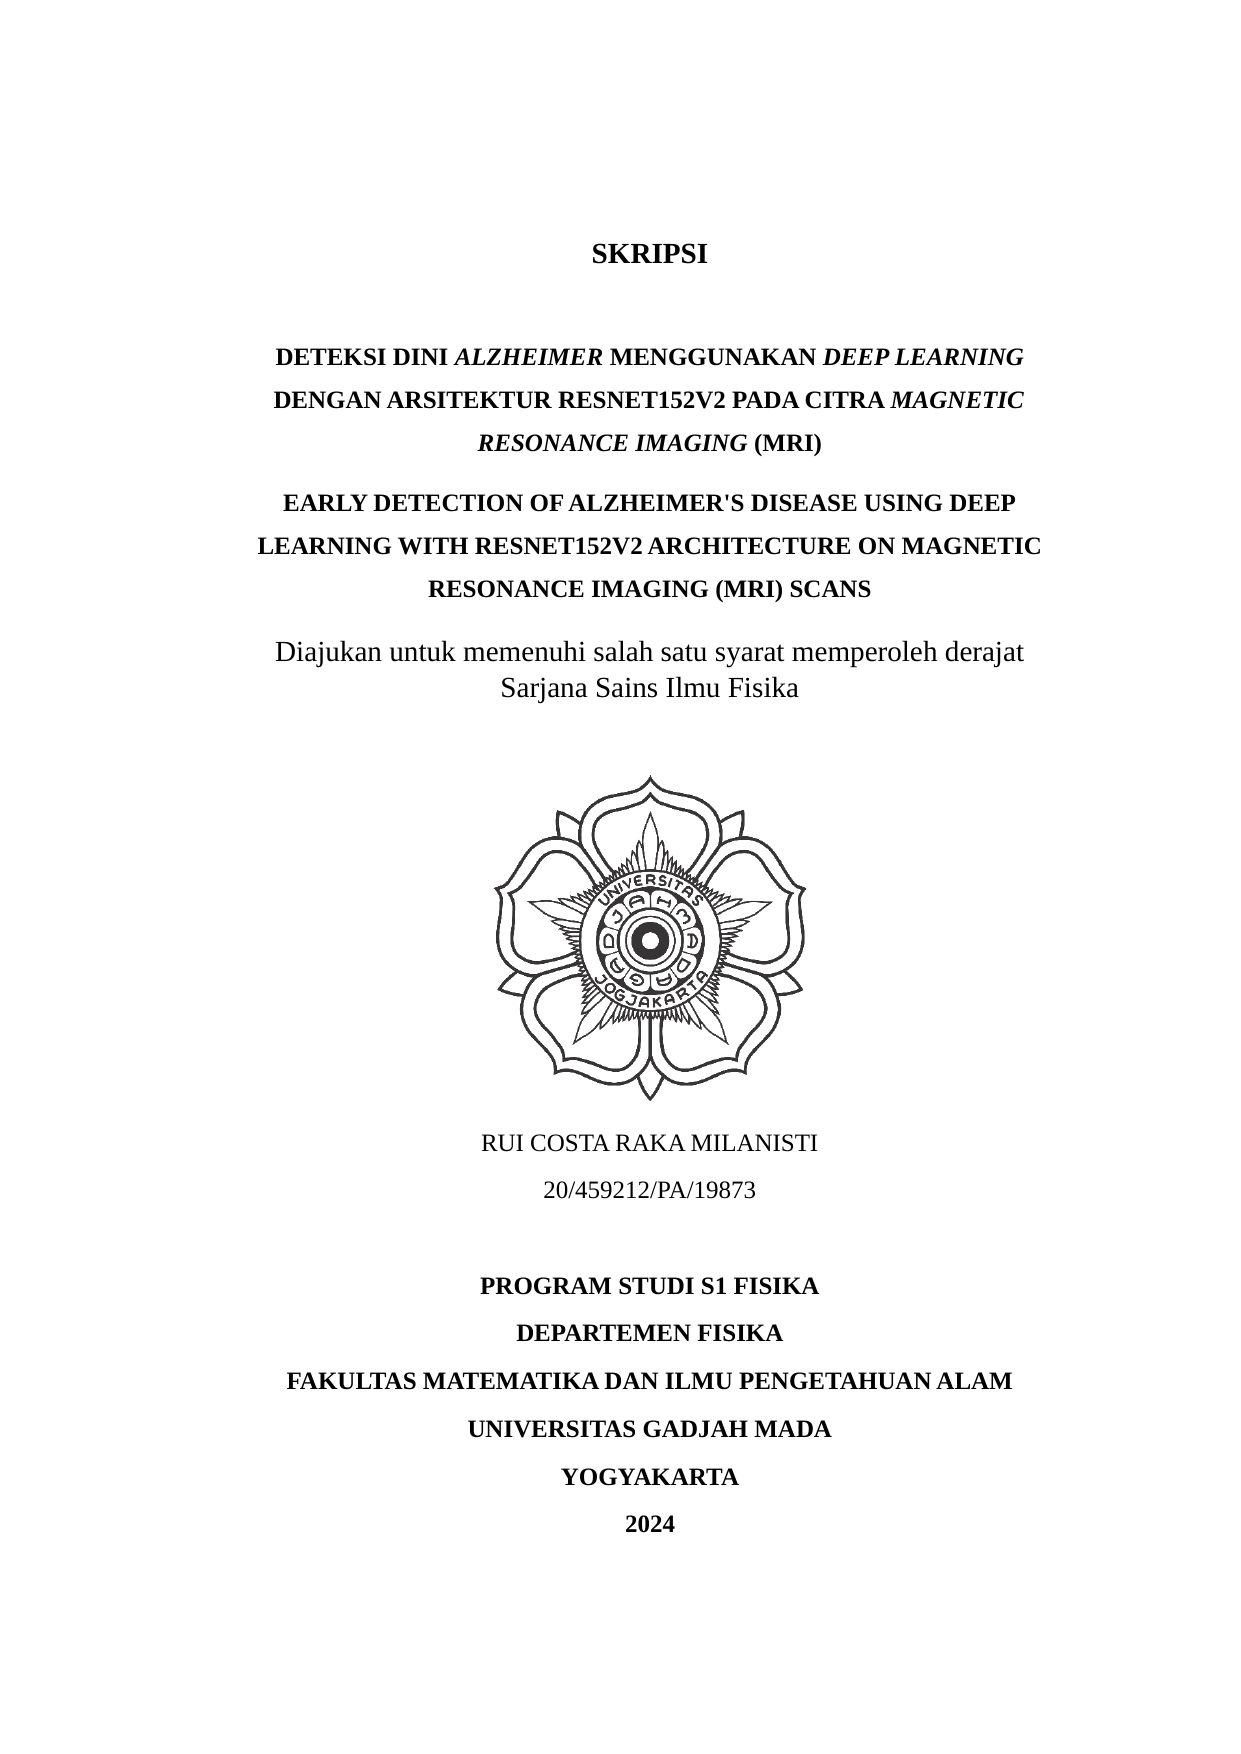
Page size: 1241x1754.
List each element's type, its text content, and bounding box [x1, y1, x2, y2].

text UNIVERSITAS GADJAH MADA [236, 1414, 1063, 1443]
text PROGRAM STUDI S1 FISIKA [236, 1271, 1063, 1299]
text 2024 [236, 1509, 1063, 1538]
text SKRIPSI [236, 236, 1063, 270]
text DEPARTEMEN FISIKA [236, 1318, 1063, 1347]
text Deteksi Dini Alzheimer Menggunakan Deep Learning dengan Arsitektur ResNet152v2 pada Citra Magnetic Resonance Imaging (MRI) [236, 342, 1063, 457]
text RUI COSTA RAKA MILANISTI [236, 1128, 1063, 1156]
text YOGYAKARTA [236, 1462, 1063, 1490]
text Early Detection of Alzheimer's Disease Using Deep Learning with ResNet152v2 Architecture on Magnetic Resonance Imaging (MRI) Scans [236, 488, 1063, 603]
picture [493, 775, 807, 1101]
text FAKULTAS MATEMATIKA DAN ILMU PENGETAHUAN ALAM [236, 1366, 1063, 1395]
text 20/459212/PA/19873 [236, 1175, 1063, 1204]
text Diajukan untuk memenuhi salah satu syarat memperoleh derajat Sarjana Sains Ilmu Fisika [236, 634, 1063, 704]
